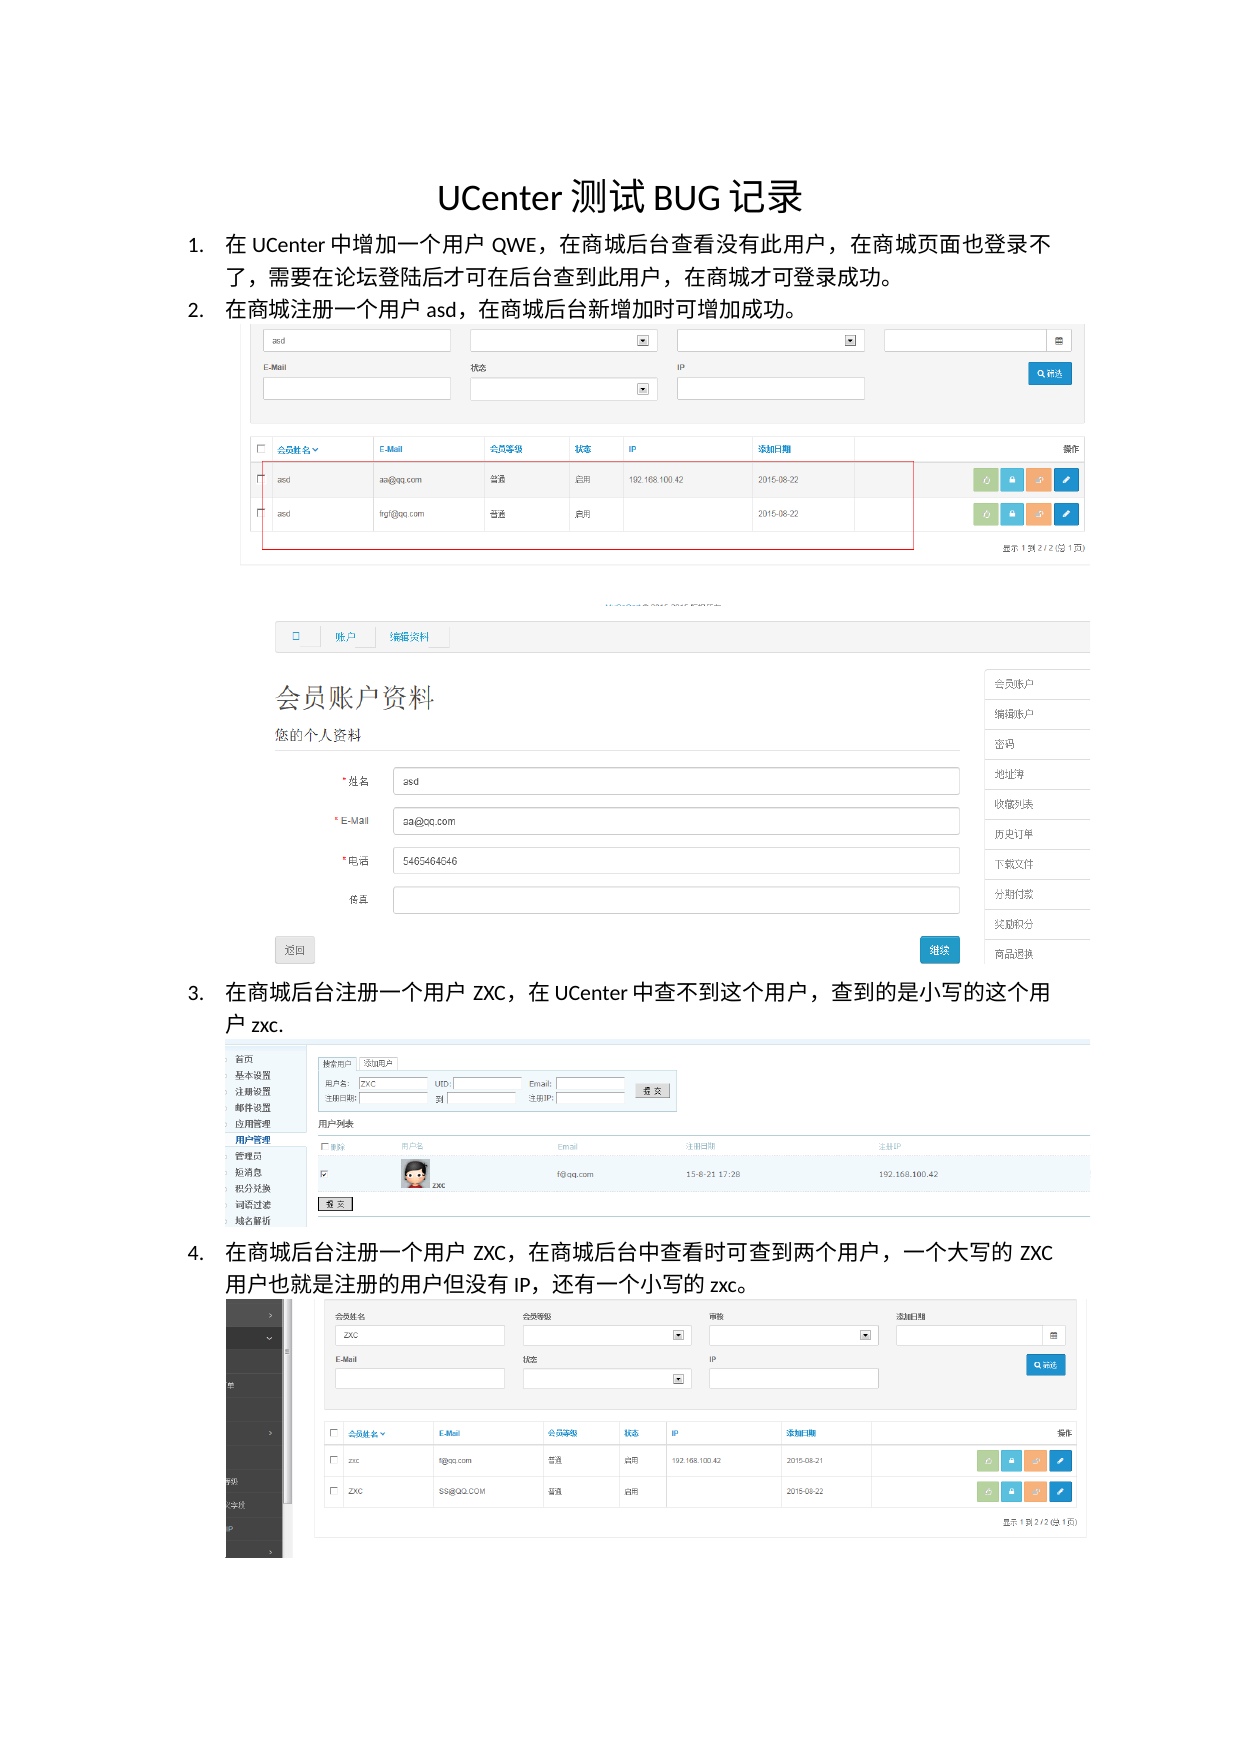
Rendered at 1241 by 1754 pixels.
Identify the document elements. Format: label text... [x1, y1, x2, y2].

list 在商城后台注册一个用户ZXC，在商城后台中查看时可查到两个用户，一个大写的ZXC用户也就是注册的用户但没有IP，还有一个小写的zxc。 [187, 1234, 1053, 1299]
list 在UCenter中增加一个用户QWE，在商城后台查看没有此用户，在商城页面也登录不了，需要在论坛登陆后才可在后台查到此用户，在商城才可登录成功。 [187, 227, 1053, 292]
picture [225, 617, 1091, 964]
picture [225, 1039, 1091, 1227]
picture [225, 324, 1091, 606]
list 在商城注册一个用户asd，在商城后台新增加时可增加成功。 [187, 292, 1053, 324]
list 在商城后台注册一个用户ZXC，在UCenter中查不到这个用户，查到的是小写的这个用户zxc. [187, 974, 1053, 1039]
picture [225, 1299, 1091, 1558]
text UCenter测试BUG记录 [187, 162, 1053, 227]
